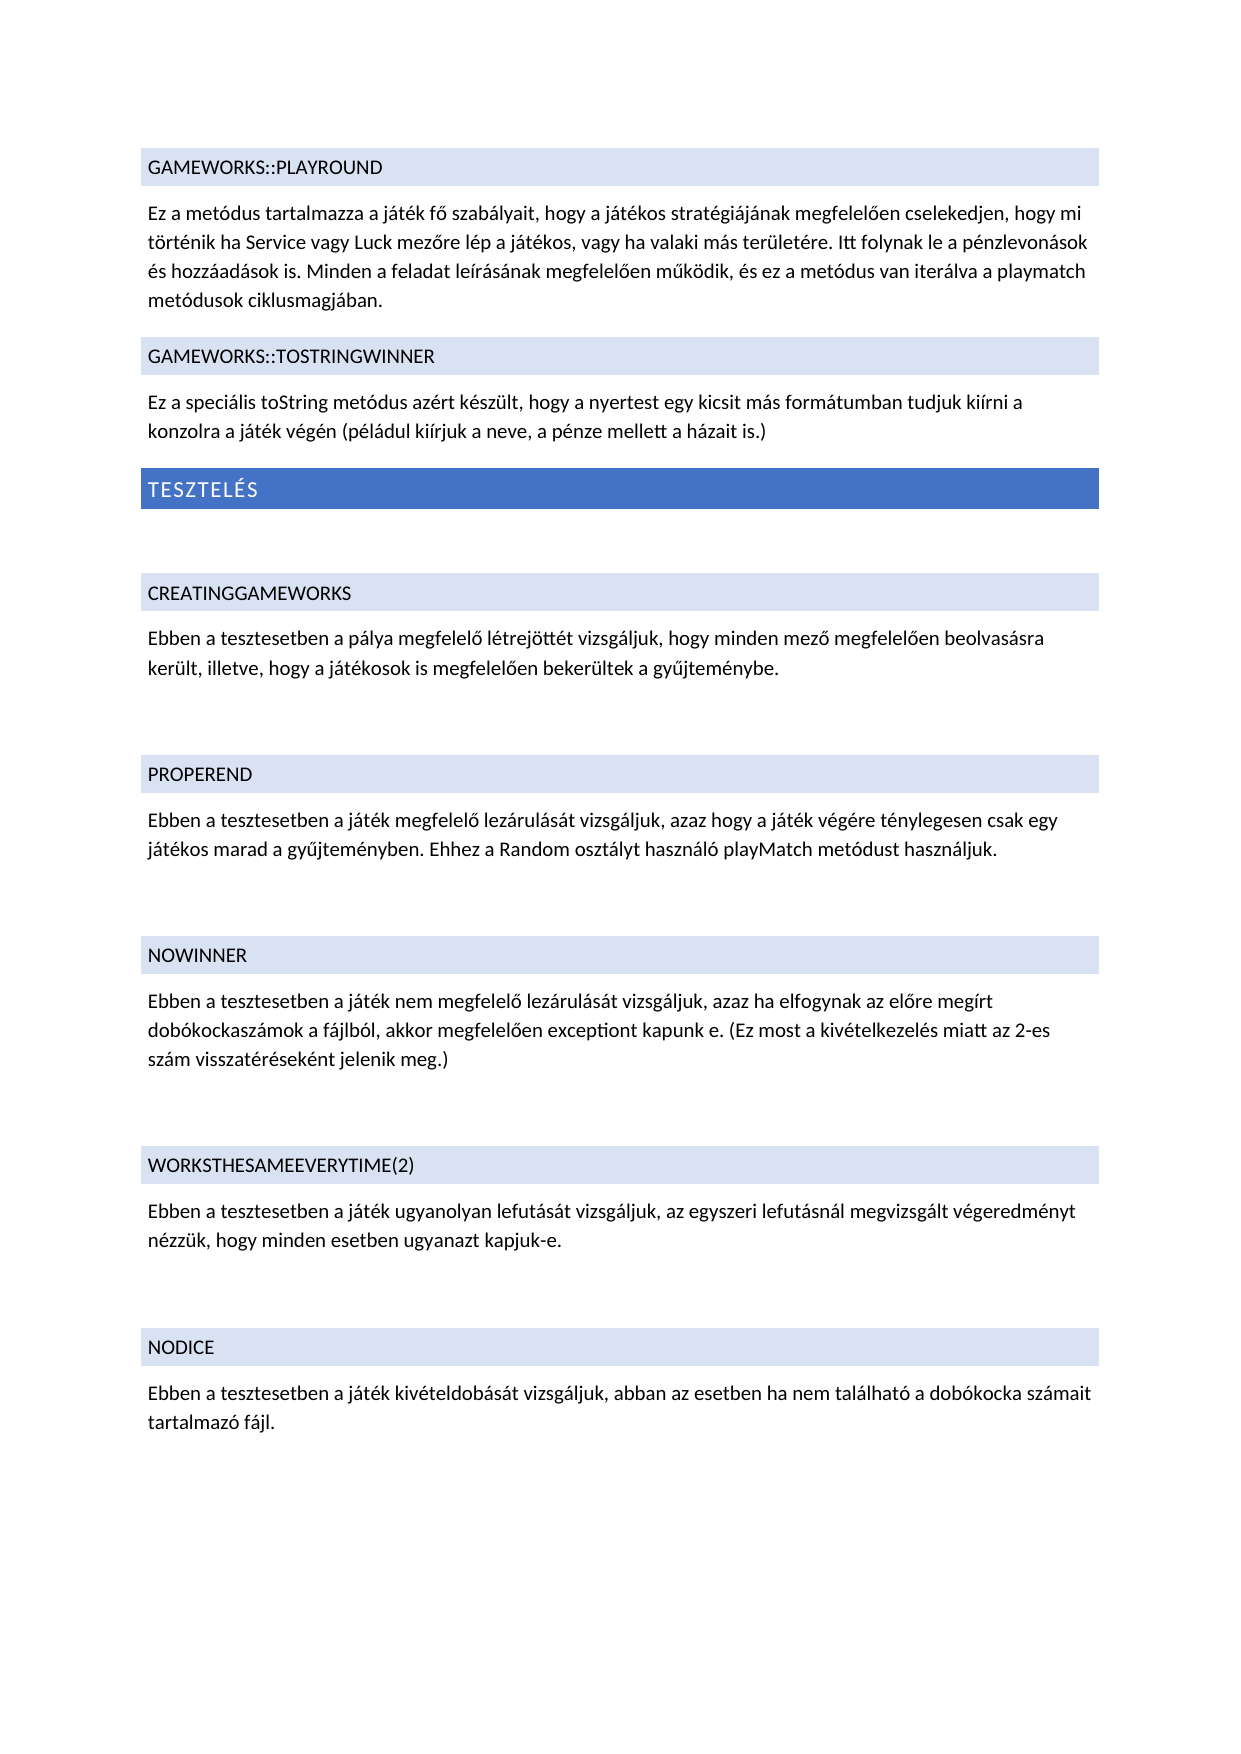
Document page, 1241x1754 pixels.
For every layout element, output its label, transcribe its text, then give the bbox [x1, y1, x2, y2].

subtitle nowinner [148, 942, 1093, 968]
subtitle tesztelés [148, 475, 1093, 503]
subtitle nodice [148, 1334, 1093, 1359]
subtitle properend [148, 761, 1093, 786]
text Ebben a tesztesetben a játék ugyanolyan lefutását vizsgáljuk, az egyszeri lefutásnál megvizsgált végeredményt nézzük, hogy minden esetben ugyanazt kapjuk-e. [148, 1198, 1093, 1253]
subtitle gameworks::tostringwinner [148, 344, 1093, 369]
subtitle worksthesameeverytime(2) [148, 1153, 1093, 1178]
text Ez a metódus tartalmazza a játék fő szabályait, hogy a játékos stratégiájának megfelelően cselekedjen, hogy mi történik ha Service vagy Luck mezőre lép a játékos, vagy ha valaki más területére. Itt folynak le a pénzlevonások és hozzáadások is. Minden a feladat leírásának megfelelően működik, és ez a metódus van iterálva a playmatch metódusok ciklusmagjában. [148, 200, 1093, 313]
text Ebben a tesztesetben a pálya megfelelő létrejöttét vizsgáljuk, hogy minden mező megfelelően beolvasásra került, illetve, hogy a játékosok is megfelelően bekerültek a gyűjteménybe. [148, 626, 1093, 680]
text Ebben a tesztesetben a játék megfelelő lezárulását vizsgáljuk, azaz hogy a játék végére ténylegesen csak egy játékos marad a gyűjteményben. Ehhez a Random osztályt használó playMatch metódust használjuk. [148, 807, 1093, 861]
subtitle gameworks::playround [148, 154, 1093, 179]
text Ez a speciális toString metódus azért készült, hogy a nyertest egy kicsit más formátumban tudjuk kiírni a konzolra a játék végén (péládul kiírjuk a neve, a pénze mellett a házait is.) [148, 389, 1093, 444]
text Ebben a tesztesetben a játék nem megfelelő lezárulását vizsgáljuk, azaz ha elfogynak az előre megírt dobókockaszámok a fájlból, akkor megfelelően exceptiont kapunk e. (Ez most a kivételkezelés miatt az 2-es szám visszatéréseként jelenik meg.) [148, 988, 1093, 1072]
text Ebben a tesztesetben a játék kivételdobását vizsgáljuk, abban az esetben ha nem található a dobókocka számait tartalmazó fájl. [148, 1380, 1093, 1434]
subtitle creatinggameworks [148, 580, 1093, 605]
